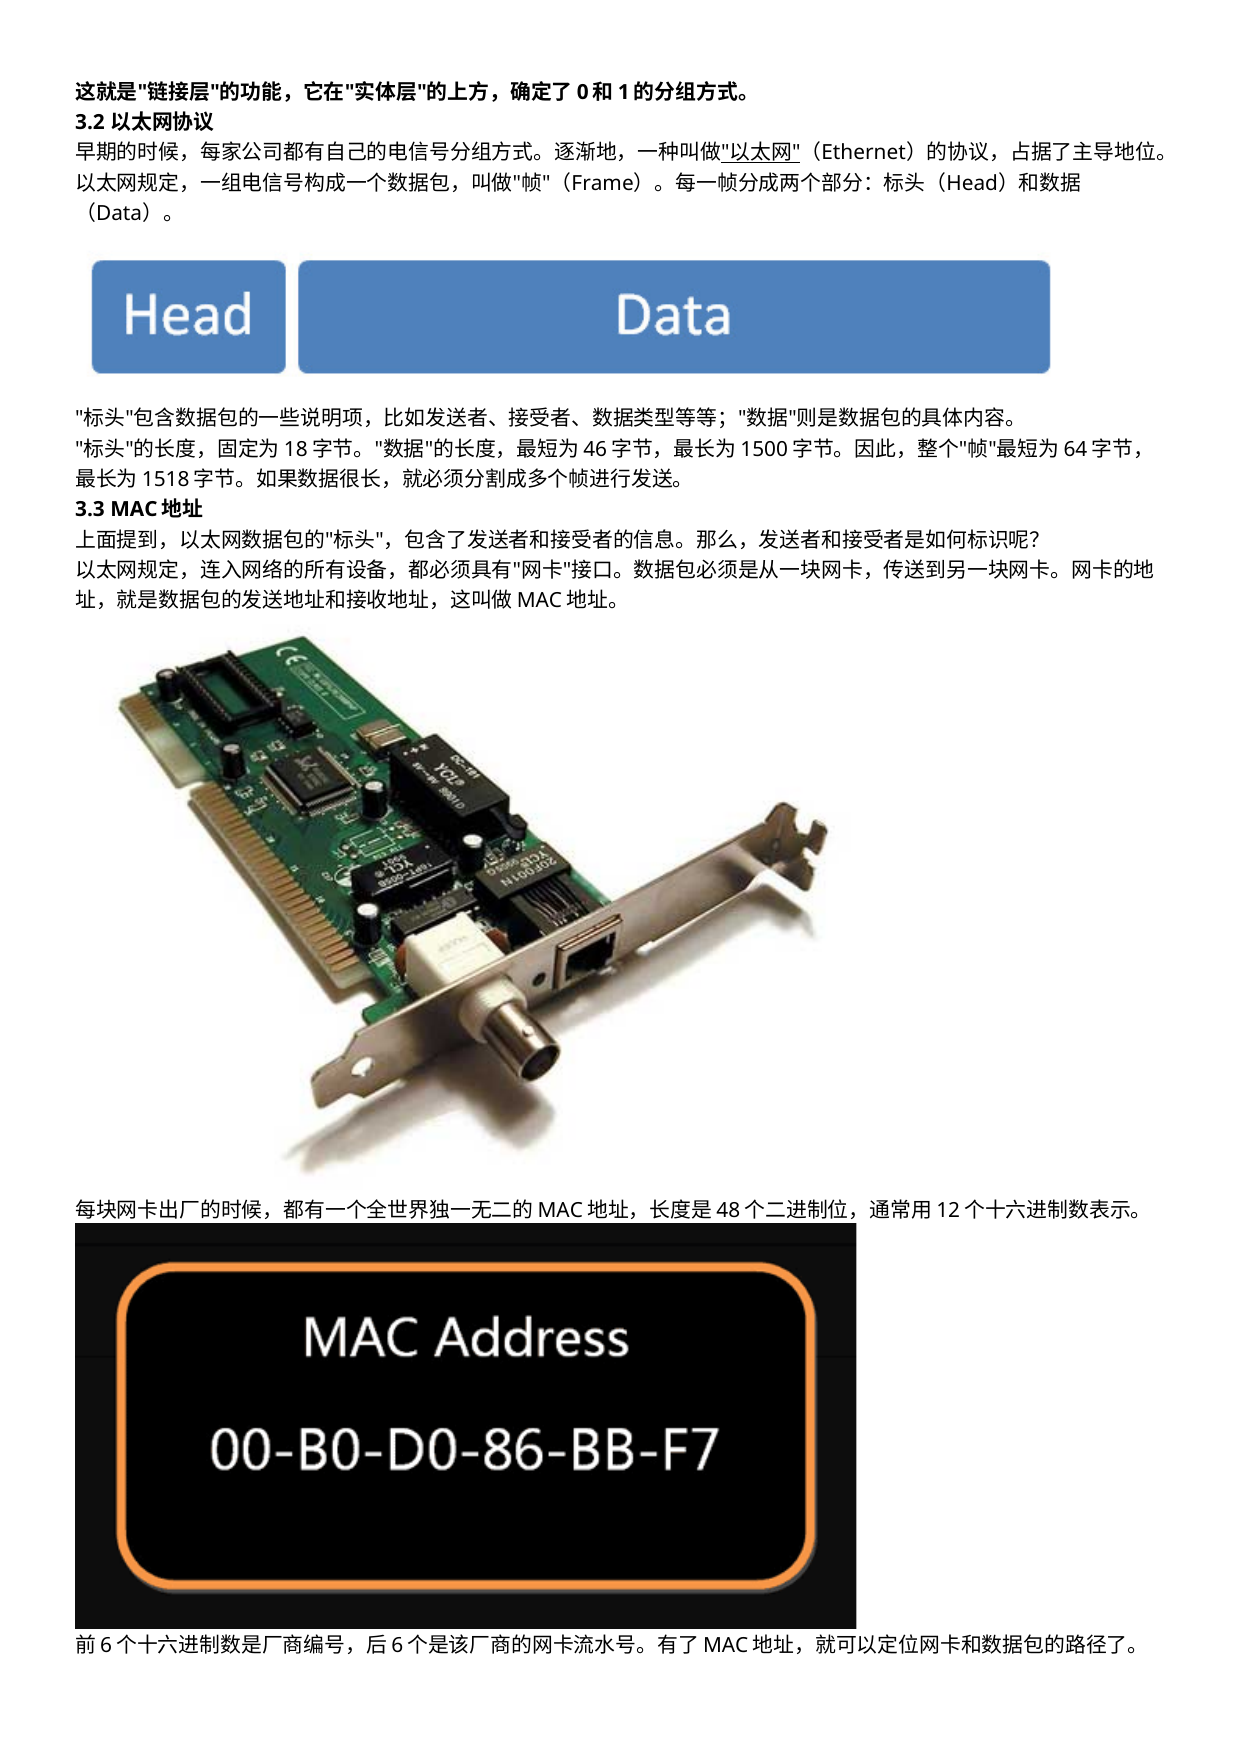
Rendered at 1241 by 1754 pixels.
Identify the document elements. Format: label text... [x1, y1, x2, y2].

text 3.3 MAC地址 [75, 492, 1165, 523]
text "标头"包含数据包的一些说明项，比如发送者、接受者、数据类型等等；"数据"则是数据包的具体内容。 [75, 402, 1165, 432]
text 前6个十六进制数是厂商编号，后6个是该厂商的网卡流水号。有了MAC地址，就可以定位网卡和数据包的路径了。 [75, 1628, 1165, 1659]
text 这就是"链接层"的功能，它在"实体层"的上方，确定了0和1的分组方式。 [75, 75, 1165, 105]
picture [75, 613, 857, 1194]
picture [75, 226, 1091, 402]
text 3.2 以太网协议 [75, 105, 1165, 136]
text "标头"的长度，固定为18字节。"数据"的长度，最短为46字节，最长为1500字节。因此，整个"帧"最短为64字节，最长为1518字节。如果数据很长，就必须分割成多个帧进行发送。 [75, 432, 1165, 492]
picture [75, 1223, 857, 1629]
text 早期的时候，每家公司都有自己的电信号分组方式。逐渐地，一种叫做"以太网"（Ethernet）的协议，占据了主导地位。 [75, 136, 1165, 166]
text 每块网卡出厂的时候，都有一个全世界独一无二的MAC地址，长度是48个二进制位，通常用12个十六进制数表示。 [75, 1193, 1165, 1224]
text 上面提到，以太网数据包的"标头"，包含了发送者和接受者的信息。那么，发送者和接受者是如何标识呢？ [75, 523, 1165, 553]
text 以太网规定，一组电信号构成一个数据包，叫做"帧"（Frame）。每一帧分成两个部分：标头（Head）和数据（Data）。 [75, 166, 1165, 227]
text 以太网规定，连入网络的所有设备，都必须具有"网卡"接口。数据包必须是从一块网卡，传送到另一块网卡。网卡的地址，就是数据包的发送地址和接收地址，这叫做MAC地址。 [75, 553, 1165, 614]
